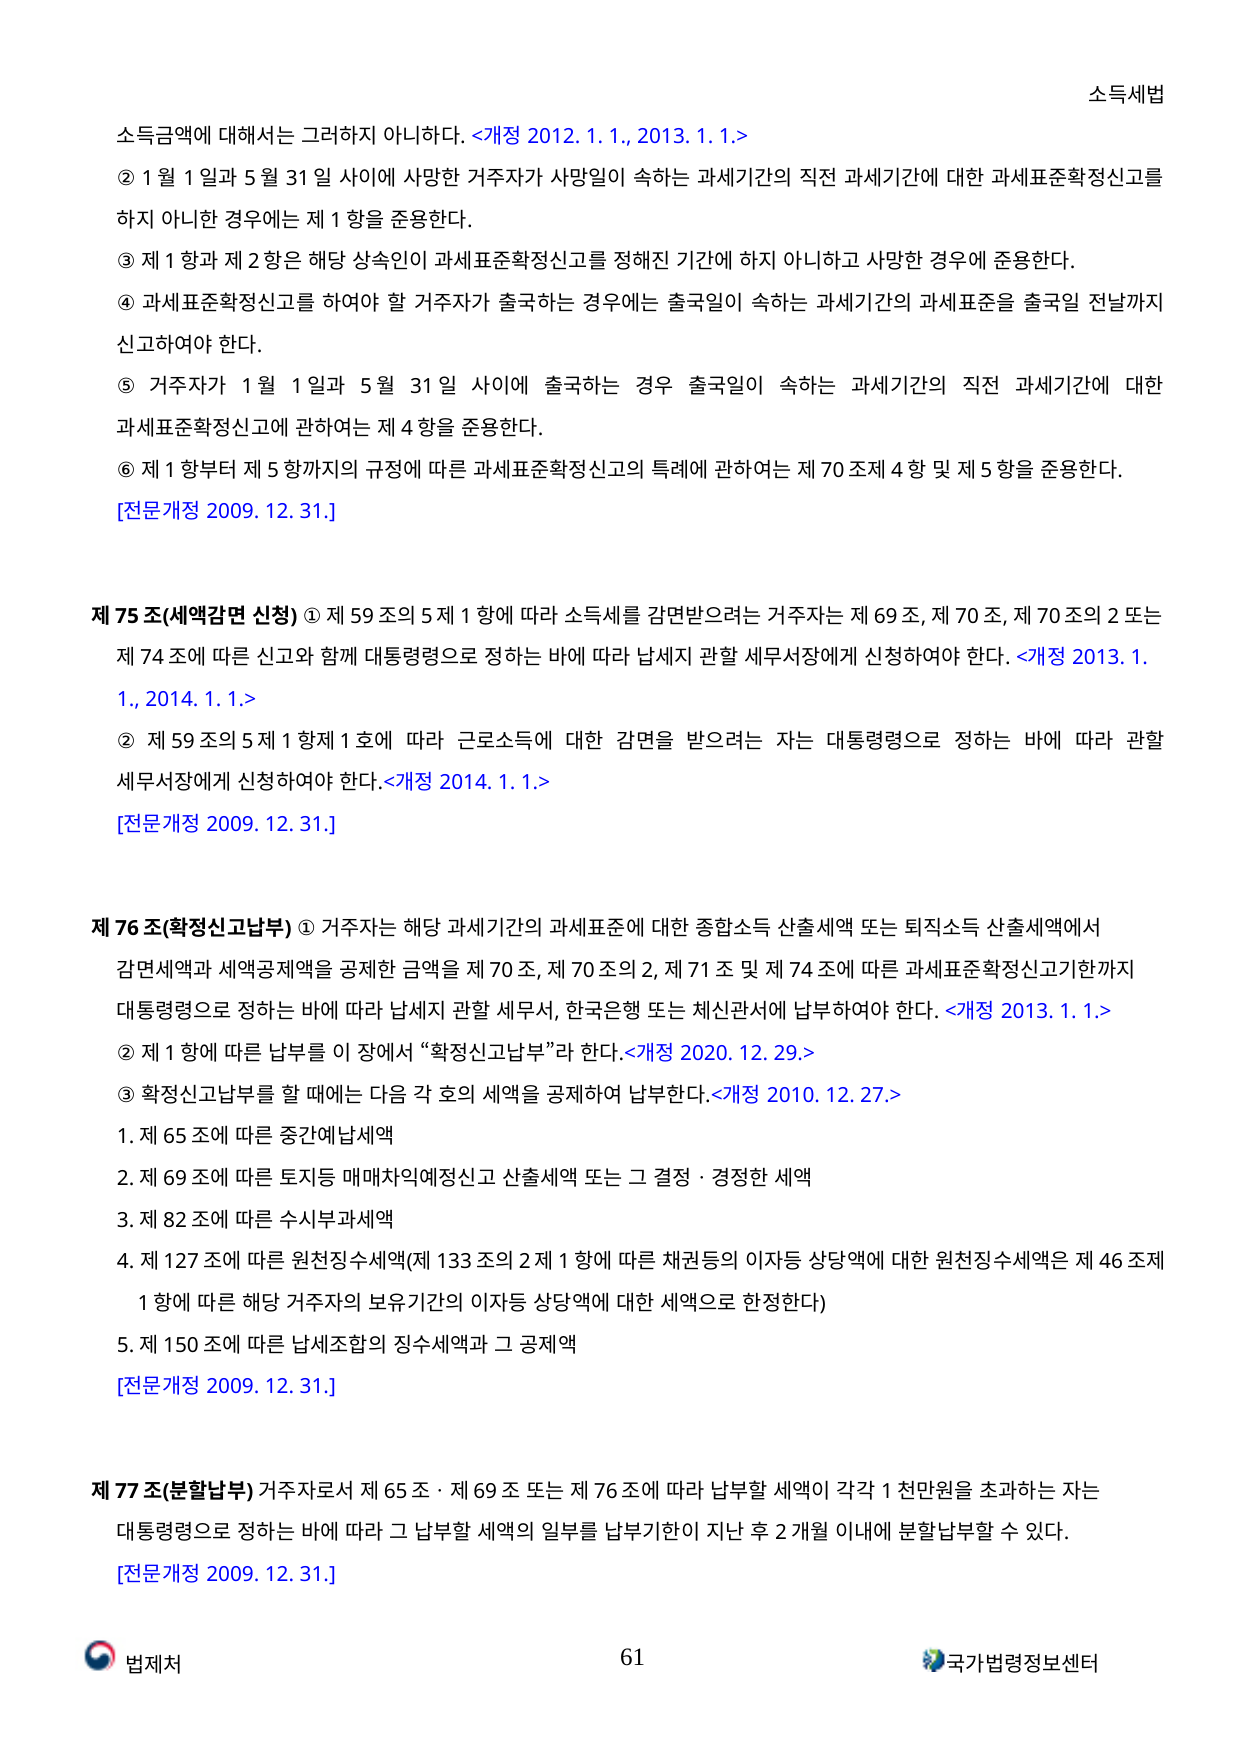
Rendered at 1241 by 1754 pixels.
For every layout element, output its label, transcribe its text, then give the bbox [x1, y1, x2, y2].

picture [75, 1637, 126, 1673]
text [92, 108, 1165, 150]
picture [892, 1637, 947, 1672]
text 제77조(분할납부) 거주자로서 제65조ㆍ제69조 또는 제76조에 따라 납부할 세액이 각각 1천만원을 초과하는 자는 대통령령으로 정하는 바에 따라 그 납부할 세액의 일부를 납부기한이 지난 후 2개월 이내에 분할납부할 수 있다. [92, 1462, 1165, 1546]
text 3. 제82조에 따른 수시부과세액 [117, 1192, 1165, 1233]
text 제75조(세액감면 신청) ① 제59조의5제1항에 따라 소득세를 감면받으려는 거주자는 제69조, 제70조, 제70조의2 또는 제74조에 따른 신고와 함께 대통령령으로 정하는 바에 따라 납세지 관할 세무서장에게 신청하여야 한다. <개정 2013. 1. 1., 2014. 1. 1.> [92, 587, 1165, 712]
text ② 1월 1일과 5월 31일 사이에 사망한 거주자가 사망일이 속하는 과세기간의 직전 과세기간에 대한 과세표준확정신고를 하지 아니한 경우에는 제1항을 준용한다. [117, 150, 1165, 233]
text ③ 제1항과 제2항은 해당 상속인이 과세표준확정신고를 정해진 기간에 하지 아니하고 사망한 경우에 준용한다. [117, 233, 1165, 275]
text 제76조(확정신고납부) ① 거주자는 해당 과세기간의 과세표준에 대한 종합소득 산출세액 또는 퇴직소득 산출세액에서 감면세액과 세액공제액을 공제한 금액을 제70조, 제70조의2, 제71조 및 제74조에 따른 과세표준확정신고기한까지 대통령령으로 정하는 바에 따라 납세지 관할 세무서, 한국은행 또는 체신관서에 납부하여야 한다. <개정 2013. 1. 1.> [92, 900, 1165, 1025]
text 4. 제127조에 따른 원천징수세액(제133조의2제1항에 따른 채권등의 이자등 상당액에 대한 원천징수세액은 제46조제1항에 따른 해당 거주자의 보유기간의 이자등 상당액에 대한 세액으로 한정한다) [117, 1233, 1165, 1317]
text ② 제1항에 따른 납부를 이 장에서 “확정신고납부”라 한다.<개정 2020. 12. 29.> [117, 1025, 1165, 1067]
text [전문개정 2009. 12. 31.] [117, 796, 1165, 837]
text [전문개정 2009. 12. 31.] [117, 1546, 1165, 1587]
text 5. 제150조에 따른 납세조합의 징수세액과 그 공제액 [117, 1317, 1165, 1358]
text 2. 제69조에 따른 토지등 매매차익예정신고 산출세액 또는 그 결정ㆍ경정한 세액 [117, 1150, 1165, 1192]
text ⑤ 거주자가 1월 1일과 5월 31일 사이에 출국하는 경우 출국일이 속하는 과세기간의 직전 과세기간에 대한 과세표준확정신고에 관하여는 제4항을 준용한다. [117, 358, 1165, 442]
text [전문개정 2009. 12. 31.] [117, 483, 1165, 525]
text ② 제59조의5제1항제1호에 따라 근로소득에 대한 감면을 받으려는 자는 대통령령으로 정하는 바에 따라 관할 세무서장에게 신청하여야 한다.<개정 2014. 1. 1.> [117, 712, 1165, 796]
text ③ 확정신고납부를 할 때에는 다음 각 호의 세액을 공제하여 납부한다.<개정 2010. 12. 27.> [117, 1067, 1165, 1108]
text ④ 과세표준확정신고를 하여야 할 거주자가 출국하는 경우에는 출국일이 속하는 과세기간의 과세표준을 출국일 전날까지 신고하여야 한다. [117, 275, 1165, 358]
text ⑥ 제1항부터 제5항까지의 규정에 따른 과세표준확정신고의 특례에 관하여는 제70조제4항 및 제5항을 준용한다. [117, 442, 1165, 483]
text [전문개정 2009. 12. 31.] [117, 1358, 1165, 1400]
text 1. 제65조에 따른 중간예납세액 [117, 1108, 1165, 1150]
